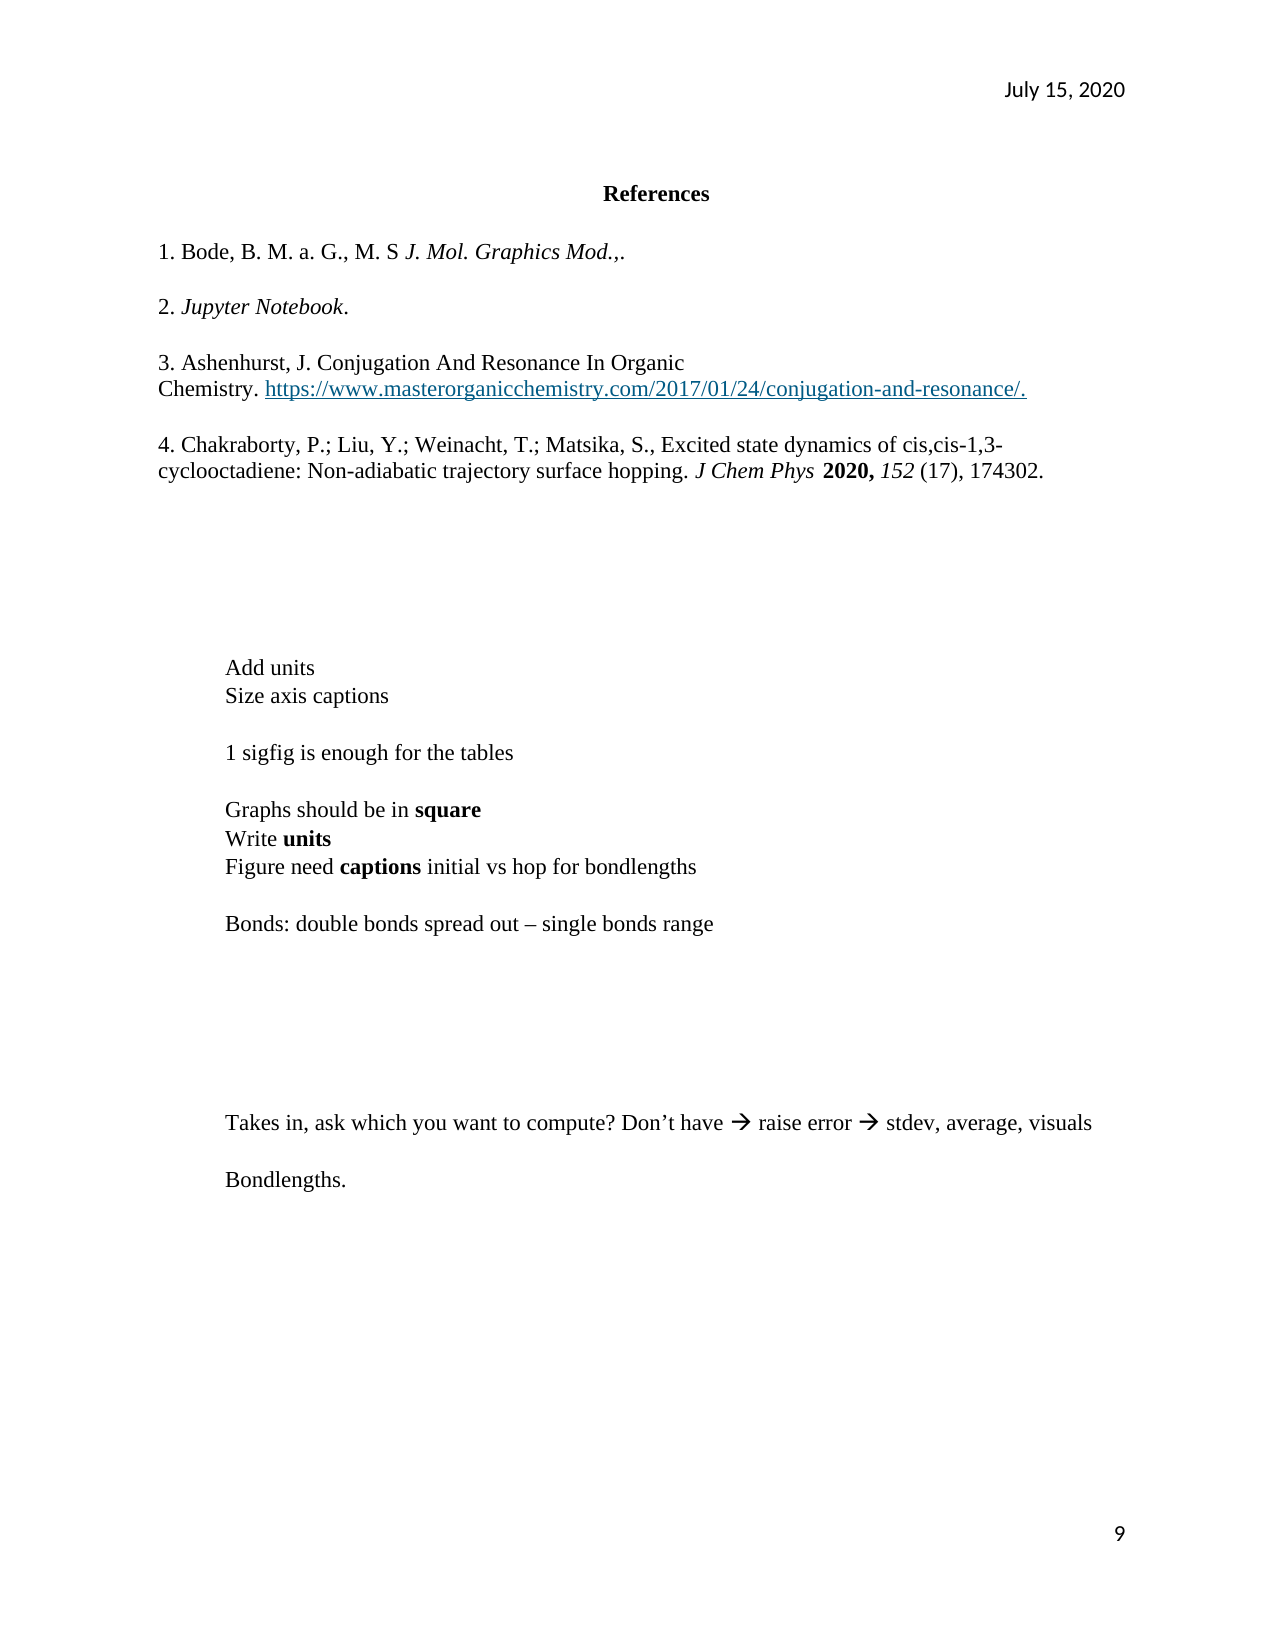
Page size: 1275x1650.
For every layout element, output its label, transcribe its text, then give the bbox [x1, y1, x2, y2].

list Figure need captions initial vs hop for bondlengths [225, 853, 1125, 879]
list Bonds: double bonds spread out – single bonds range [225, 910, 1125, 936]
list Graphs should be in square [225, 796, 1125, 823]
list Bondlengths. [225, 1166, 1125, 1192]
picture [649, 381, 654, 394]
text 4. Chakraborty, P.; Liu, Y.; Weinacht, T.; Matsika, S., Excited state dynamics of cis,cis-1,3-cyclooctadiene: Non-adiabatic trajectory surface hopping. J Chem Phys 2020, 152 (17), 174302. [158, 431, 1117, 483]
list Write units [225, 825, 1125, 851]
list Size axis captions [225, 682, 1125, 709]
list 1 sigfig is enough for the tables [225, 739, 1125, 766]
list Add units [225, 654, 1125, 680]
text 3. Ashenhurst, J. Conjugation And Resonance In Organic Chemistry. https://www.masterorganicchemistry.com/2017/01/24/conjugation-and-resonance/. [158, 349, 1117, 402]
text 1. Bode, B. M. a. G., M. S J. Mol. Graphics Mod.,. [158, 238, 1117, 264]
picture [357, 385, 362, 393]
picture [759, 381, 765, 396]
picture [730, 381, 736, 396]
picture [1014, 381, 1019, 394]
list Takes in, ask which you want to compute? Don’t have raise error stdev, average, visuals [225, 1109, 1125, 1135]
list References [187, 180, 1125, 207]
picture [316, 381, 321, 394]
text 2. Jupyter Notebook. [158, 293, 1117, 320]
